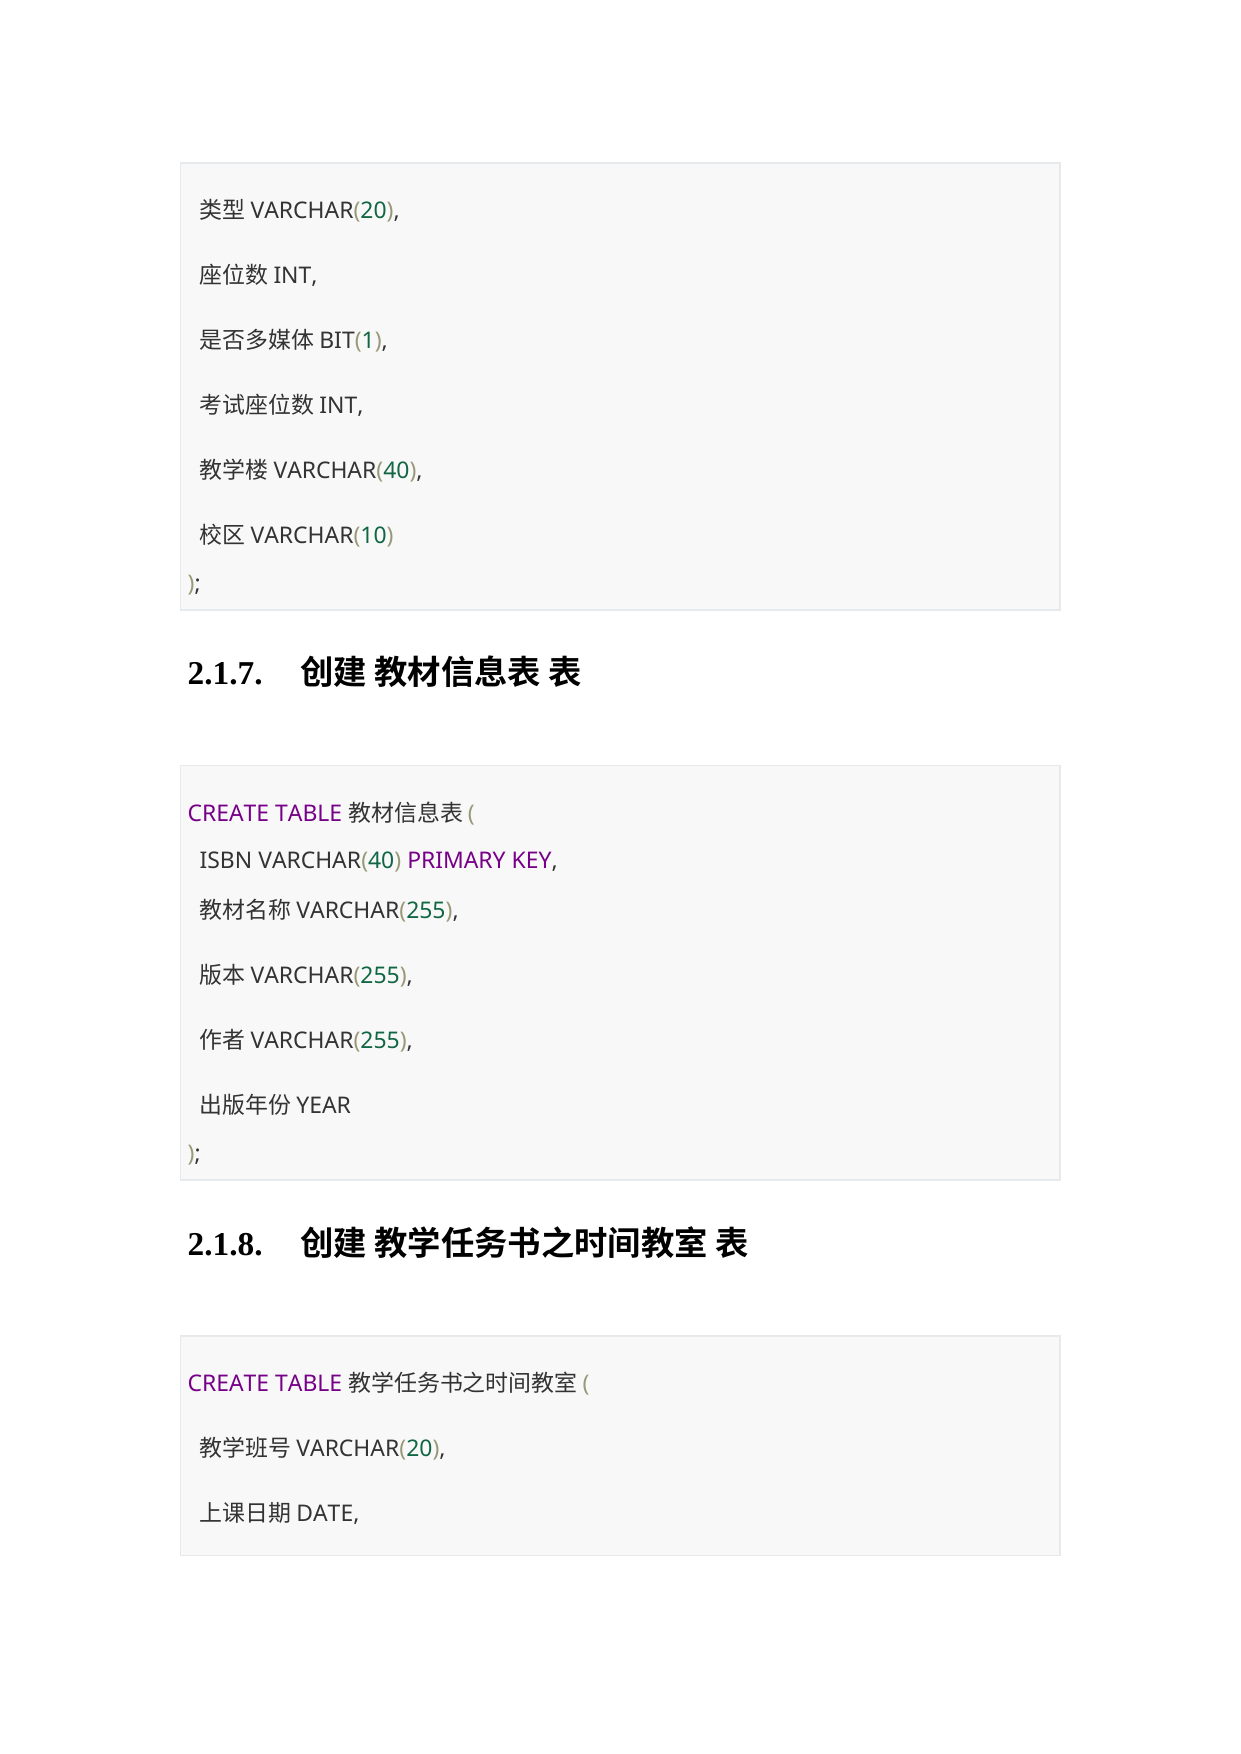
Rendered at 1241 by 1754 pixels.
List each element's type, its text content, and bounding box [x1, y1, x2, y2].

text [181, 1337, 1059, 1555]
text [181, 164, 1059, 609]
text CREATE TABLE 教材信息表 ( ISBN VARCHAR(40) PRIMARY KEY, 教材名称 VARCHAR(255), 版本 VARCHAR(255), 作者 VARCHAR(255), 出版年份 YEAR ); [181, 766, 1059, 1179]
list 创建 教材信息表 表 [187, 638, 1053, 703]
list 创建 教学任务书之时间教室 表 [187, 1208, 1053, 1273]
